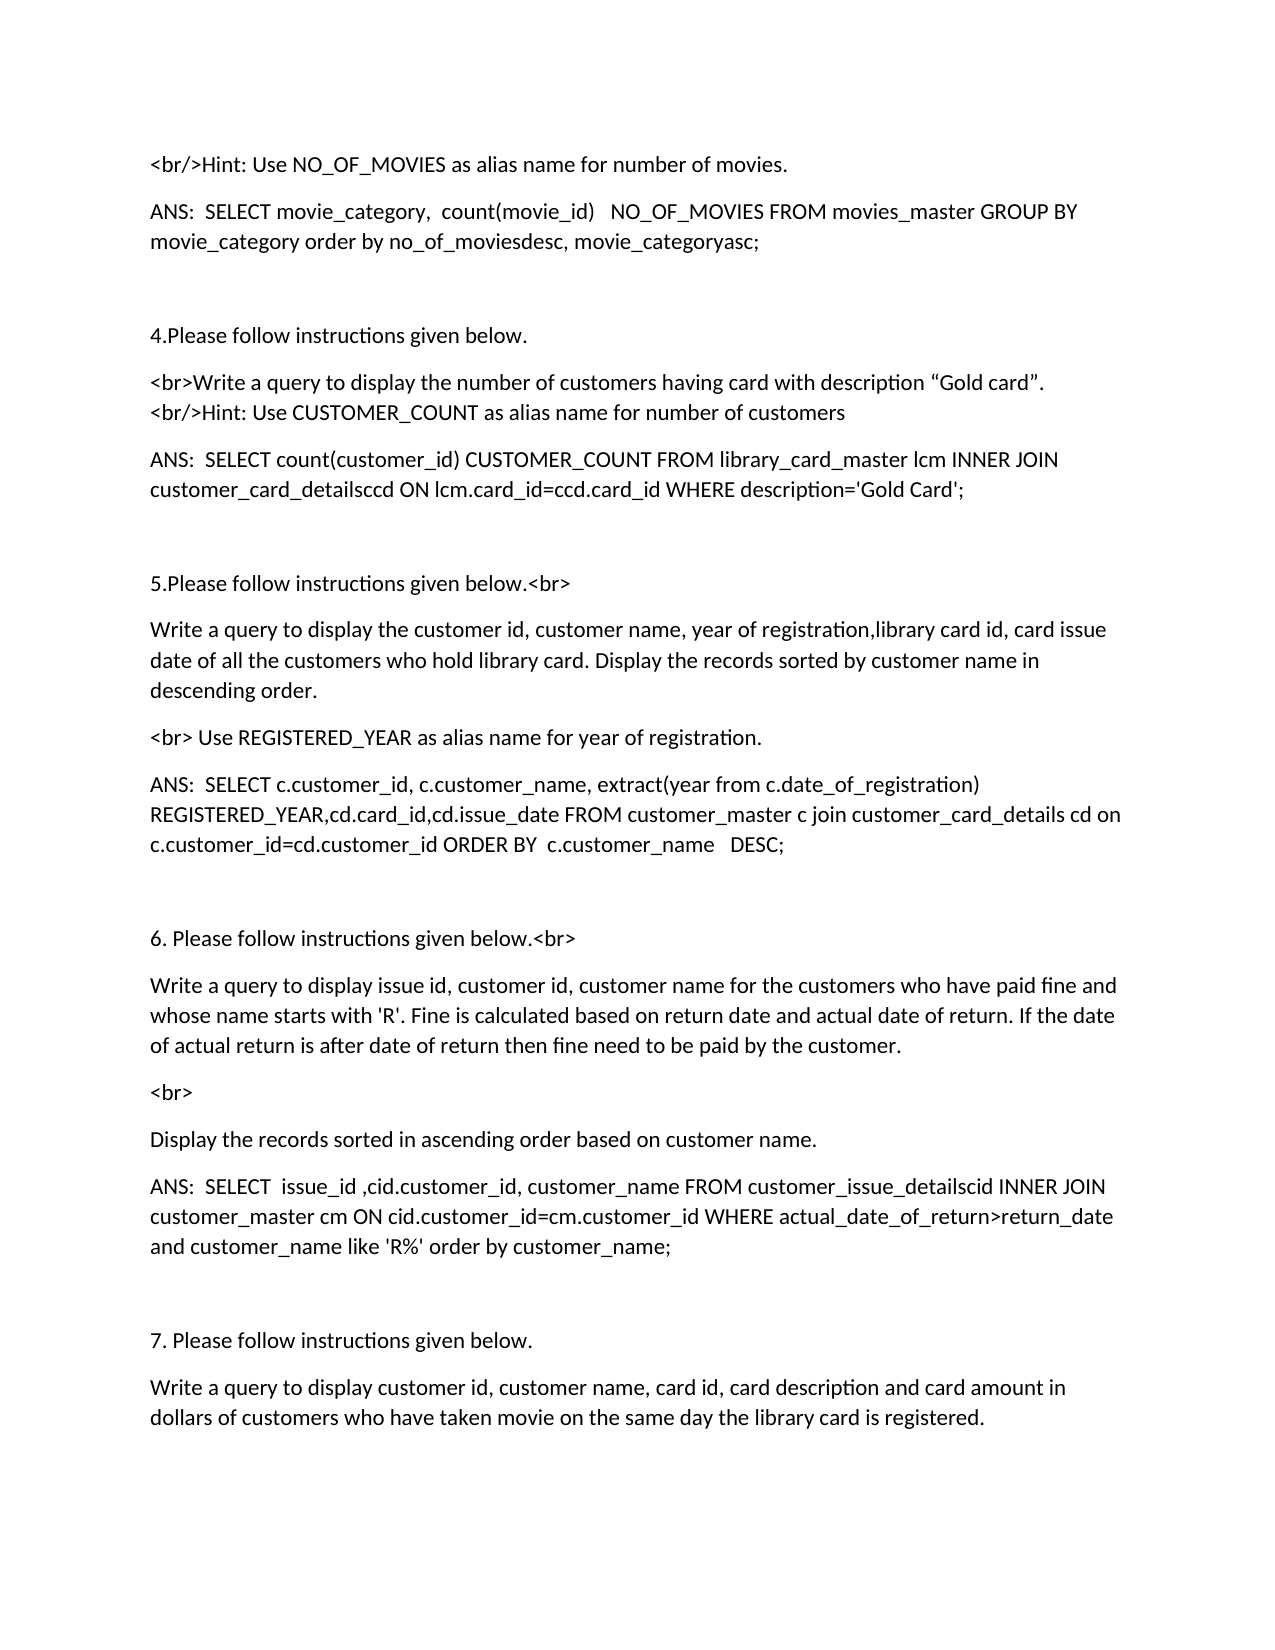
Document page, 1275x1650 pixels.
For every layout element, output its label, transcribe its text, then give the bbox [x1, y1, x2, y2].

text ANS: SELECT c.customer_id, c.customer_name, extract(year from c.date_of_registration) REGISTERED_YEAR,cd.card_id,cd.issue_date FROM customer_master c join customer_card_details cd on c.customer_id=cd.customer_id ORDER BY c.customer_name DESC; [150, 770, 1125, 858]
text Display the records sorted in ascending order based on customer name. [150, 1125, 1125, 1153]
text <br>Write a query to display the number of customers having card with description “Gold card”. <br/>Hint: Use CUSTOMER_COUNT as alias name for number of customers [150, 368, 1125, 426]
text 5.Please follow instructions given below.<br> [150, 569, 1125, 597]
text Write a query to display the customer id, customer name, year of registration,library card id, card issue date of all the customers who hold library card. Display the records sorted by customer name in descending order. [150, 616, 1125, 704]
text <br/>Hint: Use NO_OF_MOVIES as alias name for number of movies. [150, 150, 1125, 178]
text 6. Please follow instructions given below.<br> [150, 924, 1125, 952]
text ANS: SELECT movie_category, count(movie_id) NO_OF_MOVIES FROM movies_master GROUP BY movie_category order by no_of_moviesdesc, movie_categoryasc; [150, 197, 1125, 255]
text ANS: SELECT count(customer_id) CUSTOMER_COUNT FROM library_card_master lcm INNER JOIN customer_card_detailsccd ON lcm.card_id=ccd.card_id WHERE description='Gold Card'; [150, 445, 1125, 503]
text Write a query to display issue id, customer id, customer name for the customers who have paid fine and whose name starts with 'R'. Fine is calculated based on return date and actual date of return. If the date of actual return is after date of return then fine need to be paid by the customer. [150, 971, 1125, 1059]
text Write a query to display customer id, customer name, card id, card description and card amount in dollars of customers who have taken movie on the same day the library card is registered. [150, 1373, 1125, 1431]
text ANS: SELECT issue_id ,cid.customer_id, customer_name FROM customer_issue_detailscid INNER JOIN customer_master cm ON cid.customer_id=cm.customer_id WHERE actual_date_of_return>return_date and customer_name like 'R%' order by customer_name; [150, 1172, 1125, 1260]
text <br> Use REGISTERED_YEAR as alias name for year of registration. [150, 723, 1125, 751]
text 7. Please follow instructions given below. [150, 1326, 1125, 1354]
text <br> [150, 1078, 1125, 1106]
text 4.Please follow instructions given below. [150, 321, 1125, 349]
